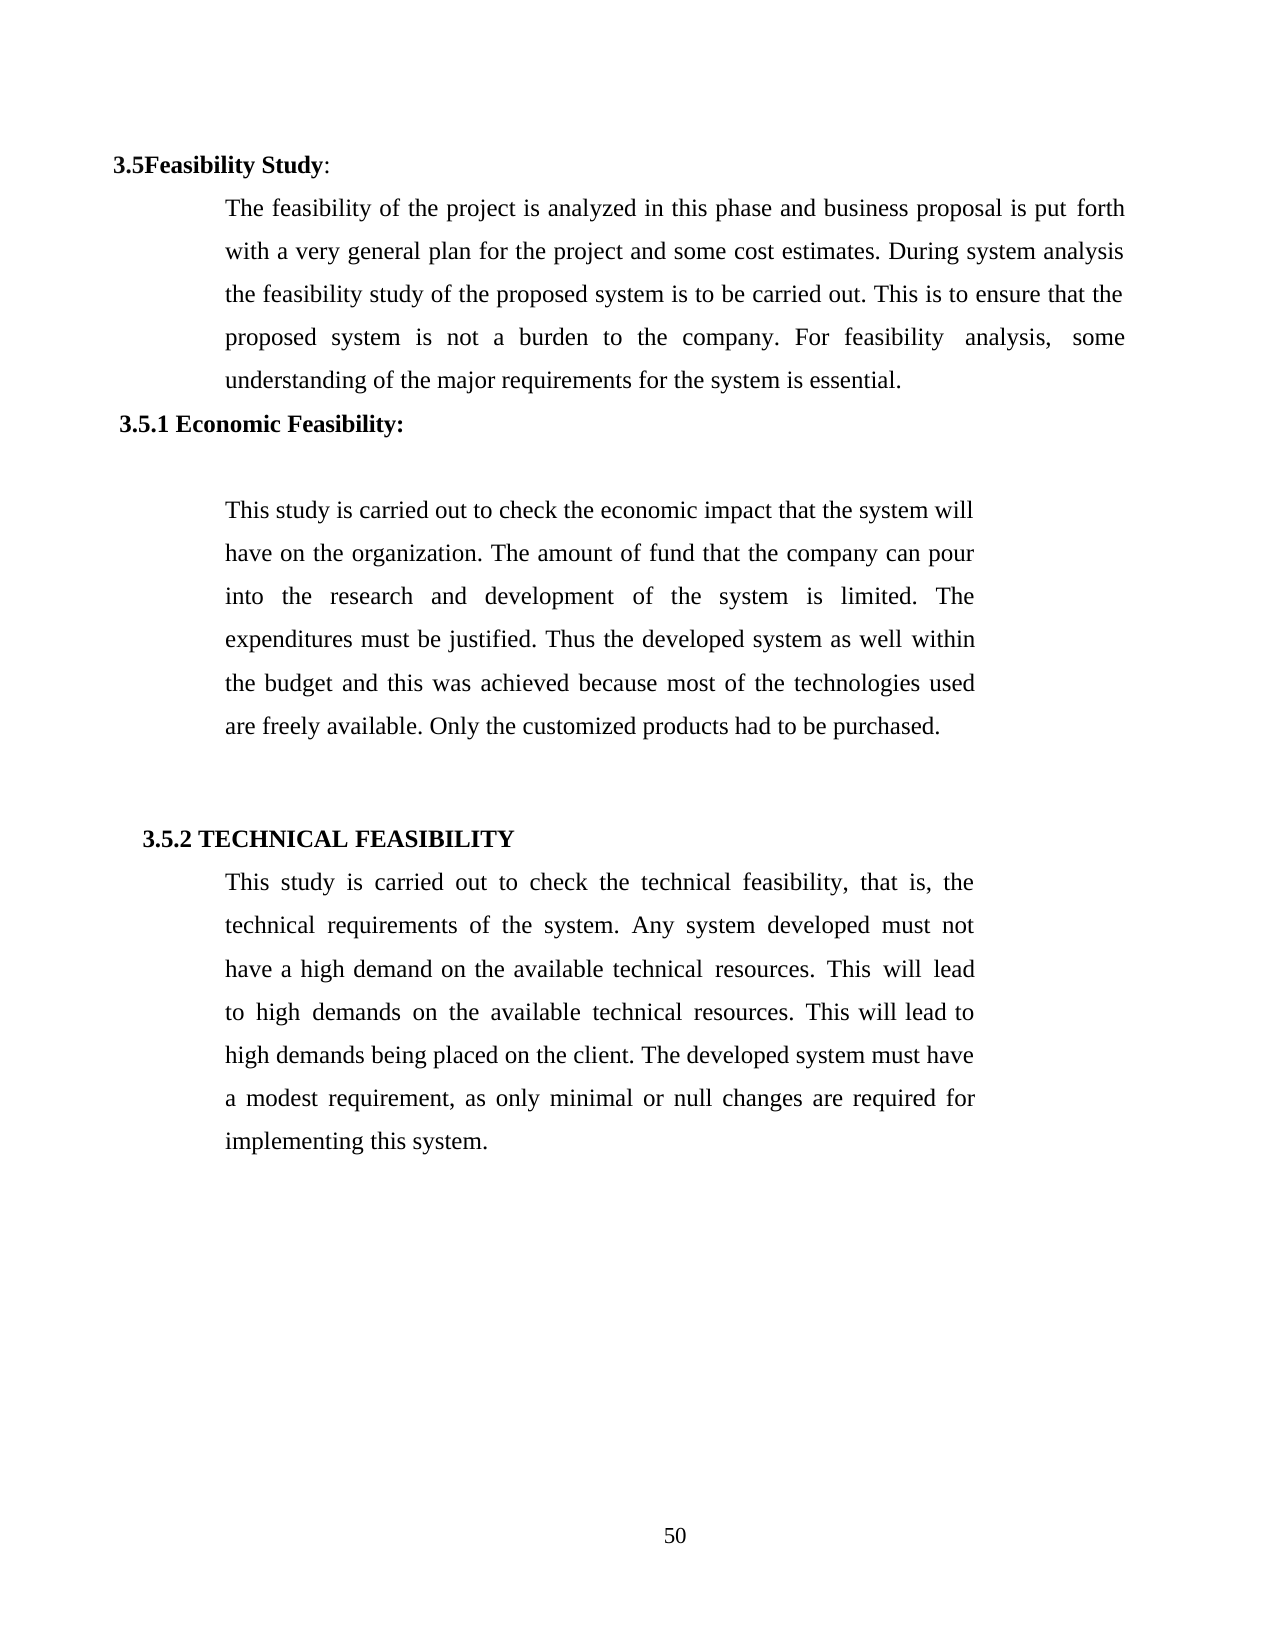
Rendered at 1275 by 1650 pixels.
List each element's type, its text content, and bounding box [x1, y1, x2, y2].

text This study is carried out to check the economic impact that the system will have on the organization. The amount of fund that the company can pour into the research and development of the system is limited. The expenditures must be justified. Thus the developed system as well within the budget and this was achieved because most of the technologies used are freely available. Only the customized products had to be purchased. [225, 495, 975, 739]
text The feasibility of the project is analyzed in this phase and business proposal is put forth with a very general plan for the project and some cost estimates. During system analysis the feasibility study of the proposed system is to be carried out. This is to ensure that the proposed system is not a burden to the company. For feasibility analysis, some understanding of the major requirements for the system is essential. [225, 193, 1125, 394]
subtitle 3.5.2 TECHNICAL FEASIBILITY [142, 824, 1125, 853]
text 3.5Feasibility Study: [113, 150, 1125, 179]
text 3.5.1 Economic Feasibility: [113, 409, 1125, 437]
text This study is carried out to check the technical feasibility, that is, the technical requirements of the system. Any system developed must not have a high demand on the available technical resources. This will lead to high demands on the available technical resources. This will lead to high demands being placed on the client. The developed system must have a modest requirement, as only minimal or null changes are required for implementing this system. [225, 867, 975, 1155]
